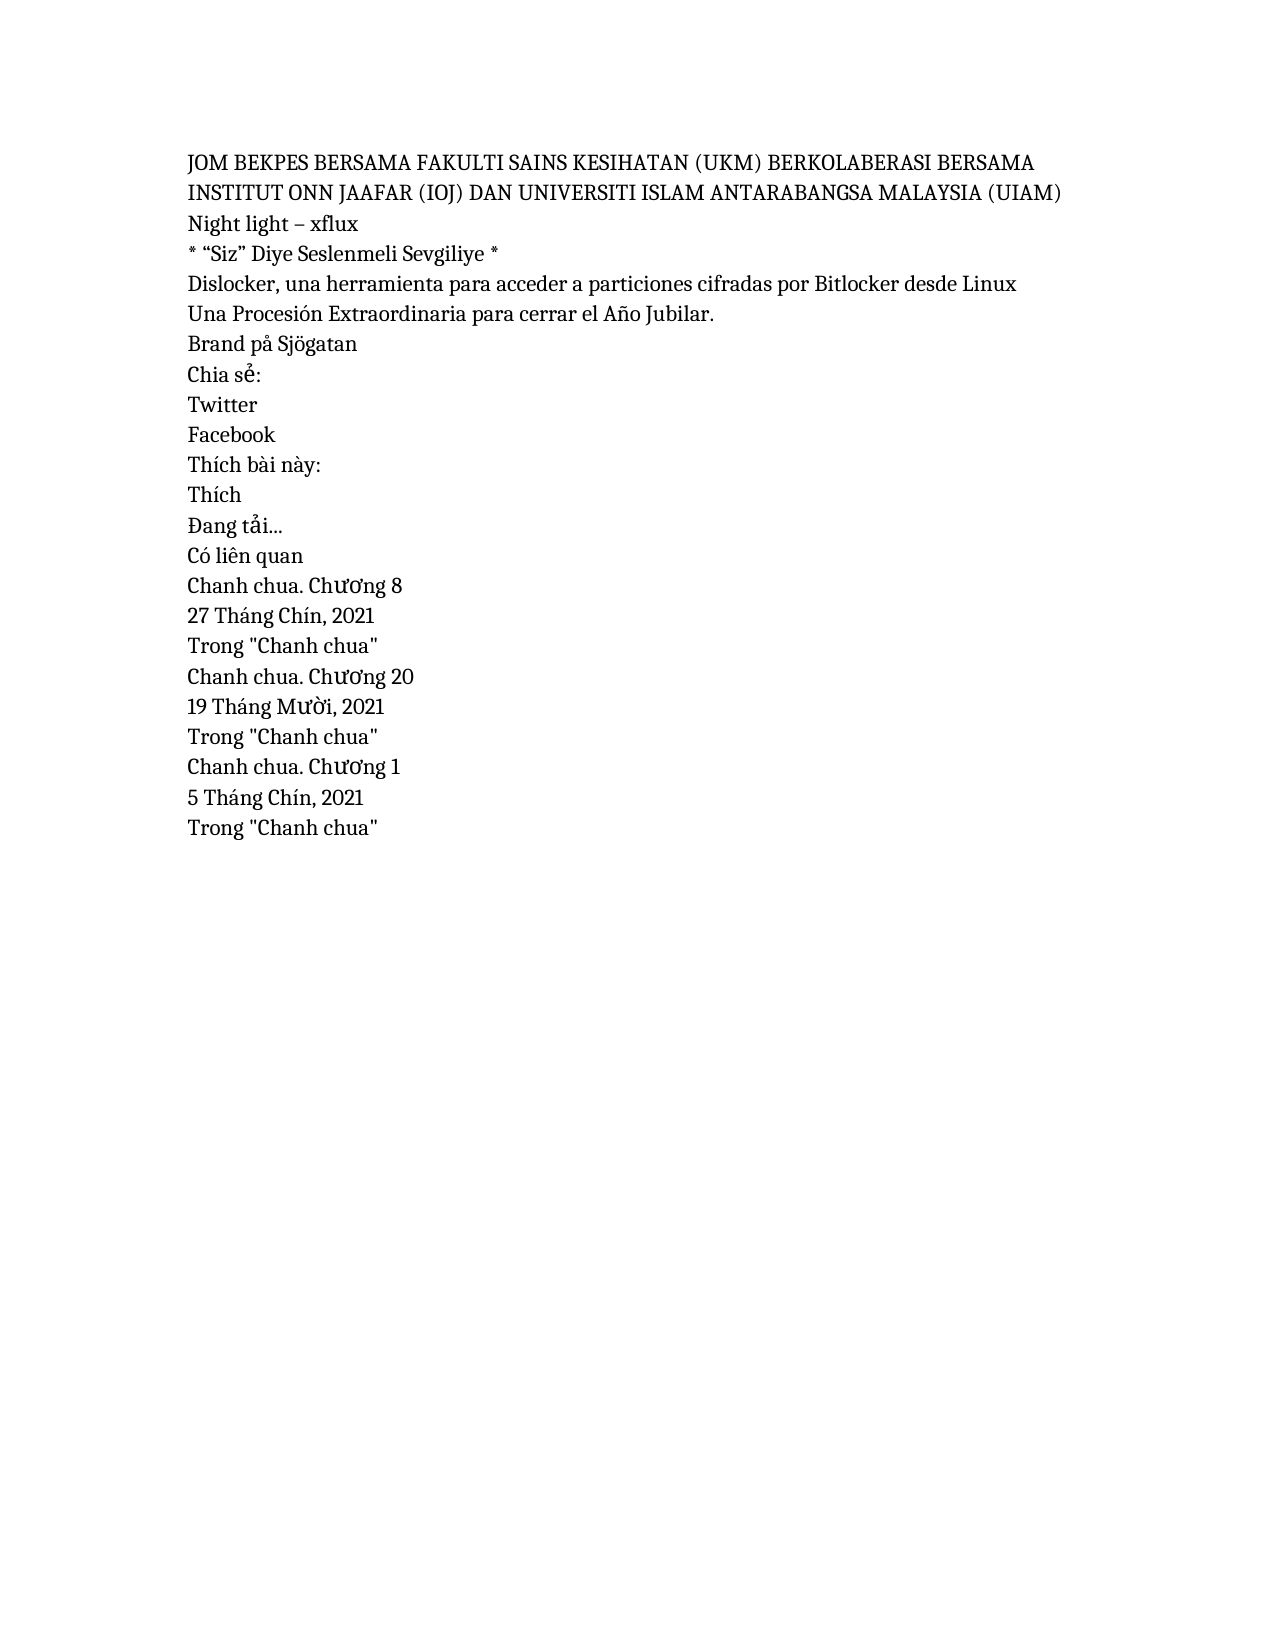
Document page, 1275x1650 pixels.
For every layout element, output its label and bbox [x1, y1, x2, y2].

text [187, 150, 1087, 841]
